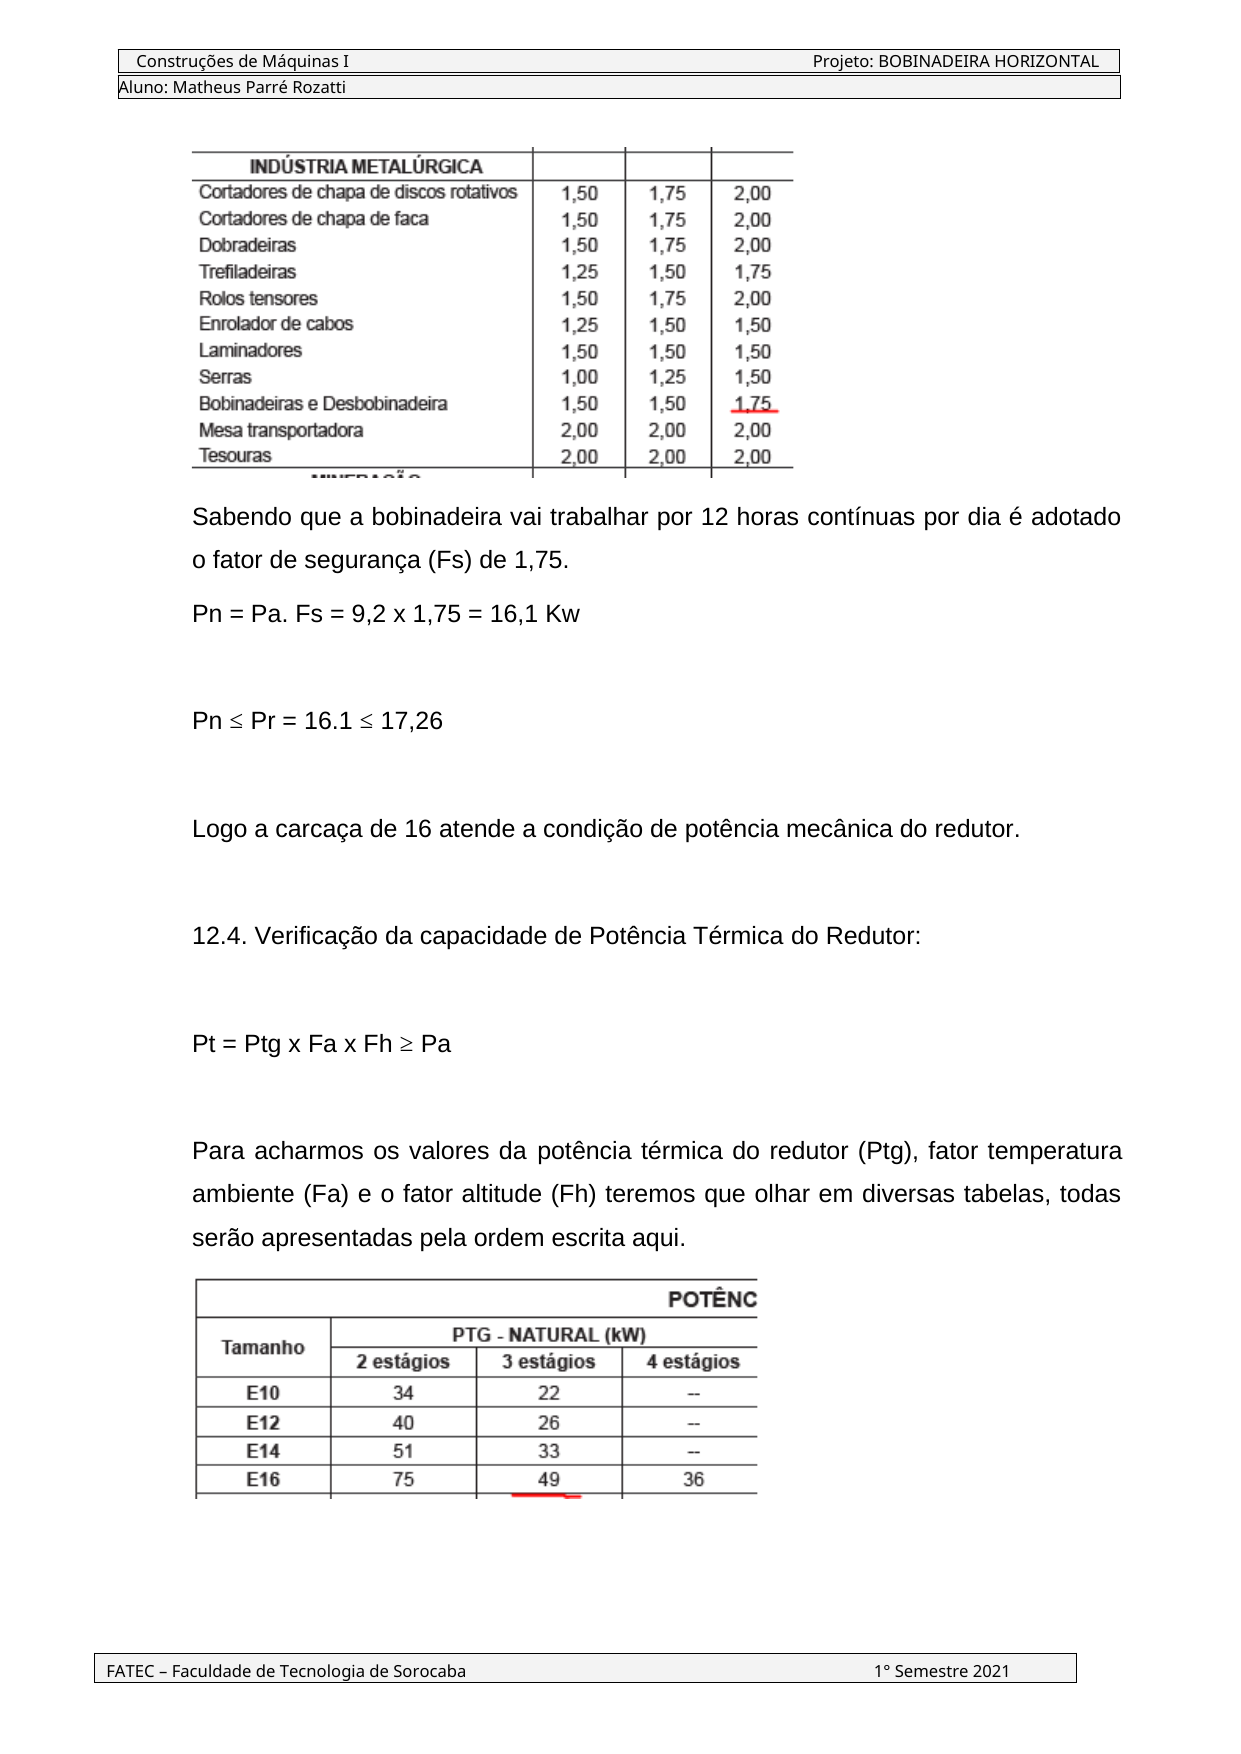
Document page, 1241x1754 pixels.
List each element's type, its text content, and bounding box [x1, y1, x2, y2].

picture [191, 1276, 758, 1499]
text 12.4. Verificação da capacidade de Potência Térmica do Redutor: [192, 921, 1124, 950]
text Pt = Ptg x Fa x Fh Pa [192, 1029, 1124, 1057]
text Pn Pr = 16.1 17,26 [192, 706, 1124, 735]
picture [191, 147, 794, 478]
text Pn = Pa. Fs = 9,2 x 1,75 = 16,1 Kw [192, 599, 1124, 627]
text Para acharmos os valores da potência térmica do redutor (Ptg), fator temperatura ambiente (Fa) e o fator altitude (Fh) teremos que olhar em diversas tabelas, todas serão apresentadas pela ordem escrita aqui. [192, 1136, 1124, 1251]
text Sabendo que a bobinadeira vai trabalhar por 12 horas contínuas por dia é adotado o fator de segurança (Fs) de 1,75. [192, 502, 1124, 574]
text Logo a carcaça de 16 atende a condição de potência mecânica do redutor. [192, 814, 1124, 842]
